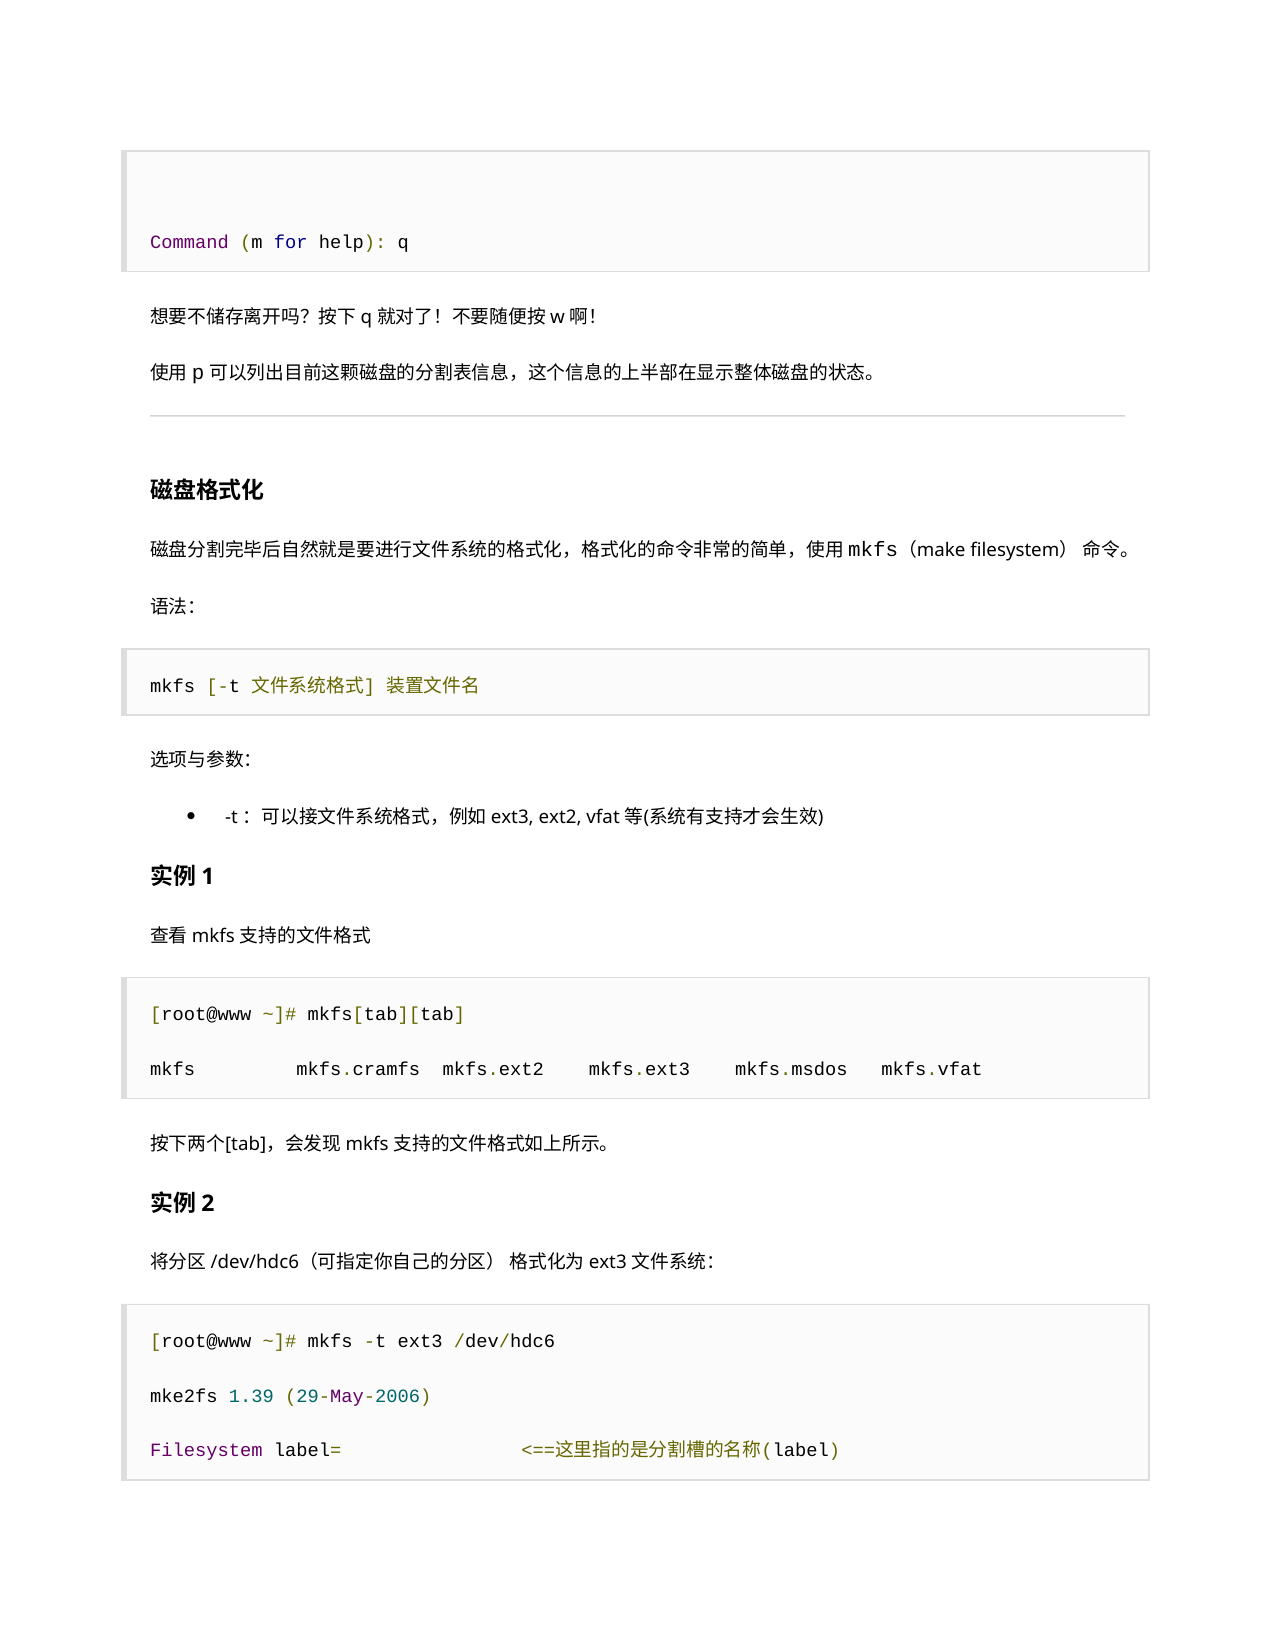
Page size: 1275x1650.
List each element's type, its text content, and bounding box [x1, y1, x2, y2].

text 磁盘分割完毕后自然就是要进行文件系统的格式化，格式化的命令非常的简单，使用 mkfs（make filesystem） 命令。 [150, 535, 1125, 563]
text [root@www ~]# mkfs[tab][tab] [127, 978, 1148, 1026]
text 实例 1 [150, 858, 1125, 891]
text 实例 2 [150, 1184, 1125, 1218]
text mke2fs 1.39 (29-May-2006) [127, 1358, 1148, 1408]
list -t ：可以接文件系统格式，例如 ext3, ext2, vfat 等(系统有支持才会生效) [187, 801, 1125, 829]
text Command (m for help): q [127, 205, 1148, 271]
text mkfs mkfs.cramfs mkfs.ext2 mkfs.ext3 mkfs.msdos mkfs.vfat [127, 1031, 1148, 1098]
text 选项与参数： [150, 745, 1125, 772]
text 查看 mkfs 支持的文件格式 [150, 920, 1125, 947]
text 使用 p 可以列出目前这颗磁盘的分割表信息，这个信息的上半部在显示整体磁盘的状态。 [150, 358, 1125, 386]
text [root@www ~]# mkfs -t ext3 /dev/hdc6 [127, 1305, 1148, 1353]
text 想要不储存离开吗？按下 q 就对了！不要随便按 w 啊！ [150, 302, 1125, 329]
text 将分区 /dev/hdc6（可指定你自己的分区） 格式化为 ext3 文件系统： [150, 1247, 1125, 1274]
text 磁盘格式化 [150, 472, 1125, 506]
text 语法： [150, 592, 1125, 619]
text Filesystem label= <==这里指的是分割槽的名称(label) [127, 1413, 1148, 1479]
text mkfs [-t 文件系统格式] 装置文件名 [127, 650, 1148, 714]
text 按下两个[tab]，会发现 mkfs 支持的文件格式如上所示。 [150, 1128, 1125, 1155]
